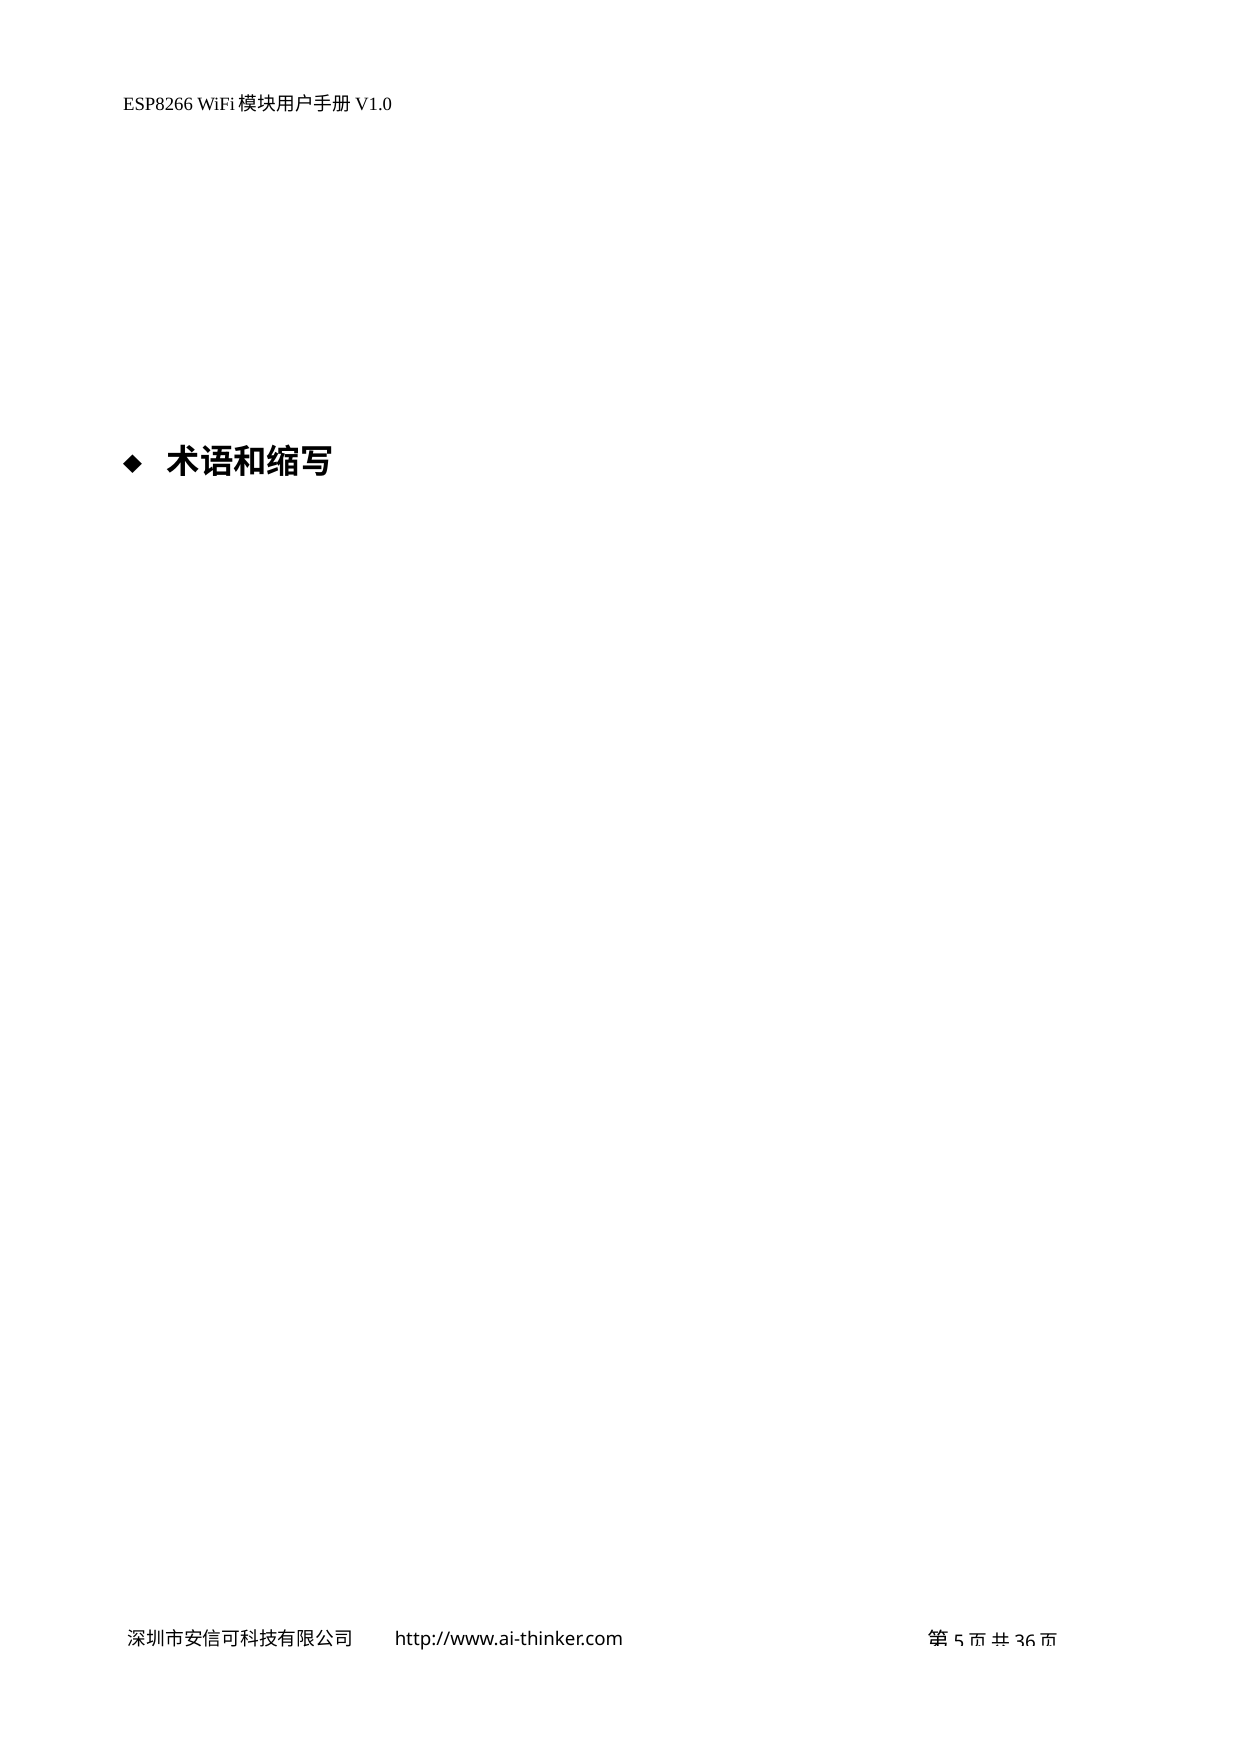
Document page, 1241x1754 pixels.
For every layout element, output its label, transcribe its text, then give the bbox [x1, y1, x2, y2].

subtitle 术语和缩写 [123, 426, 1129, 491]
